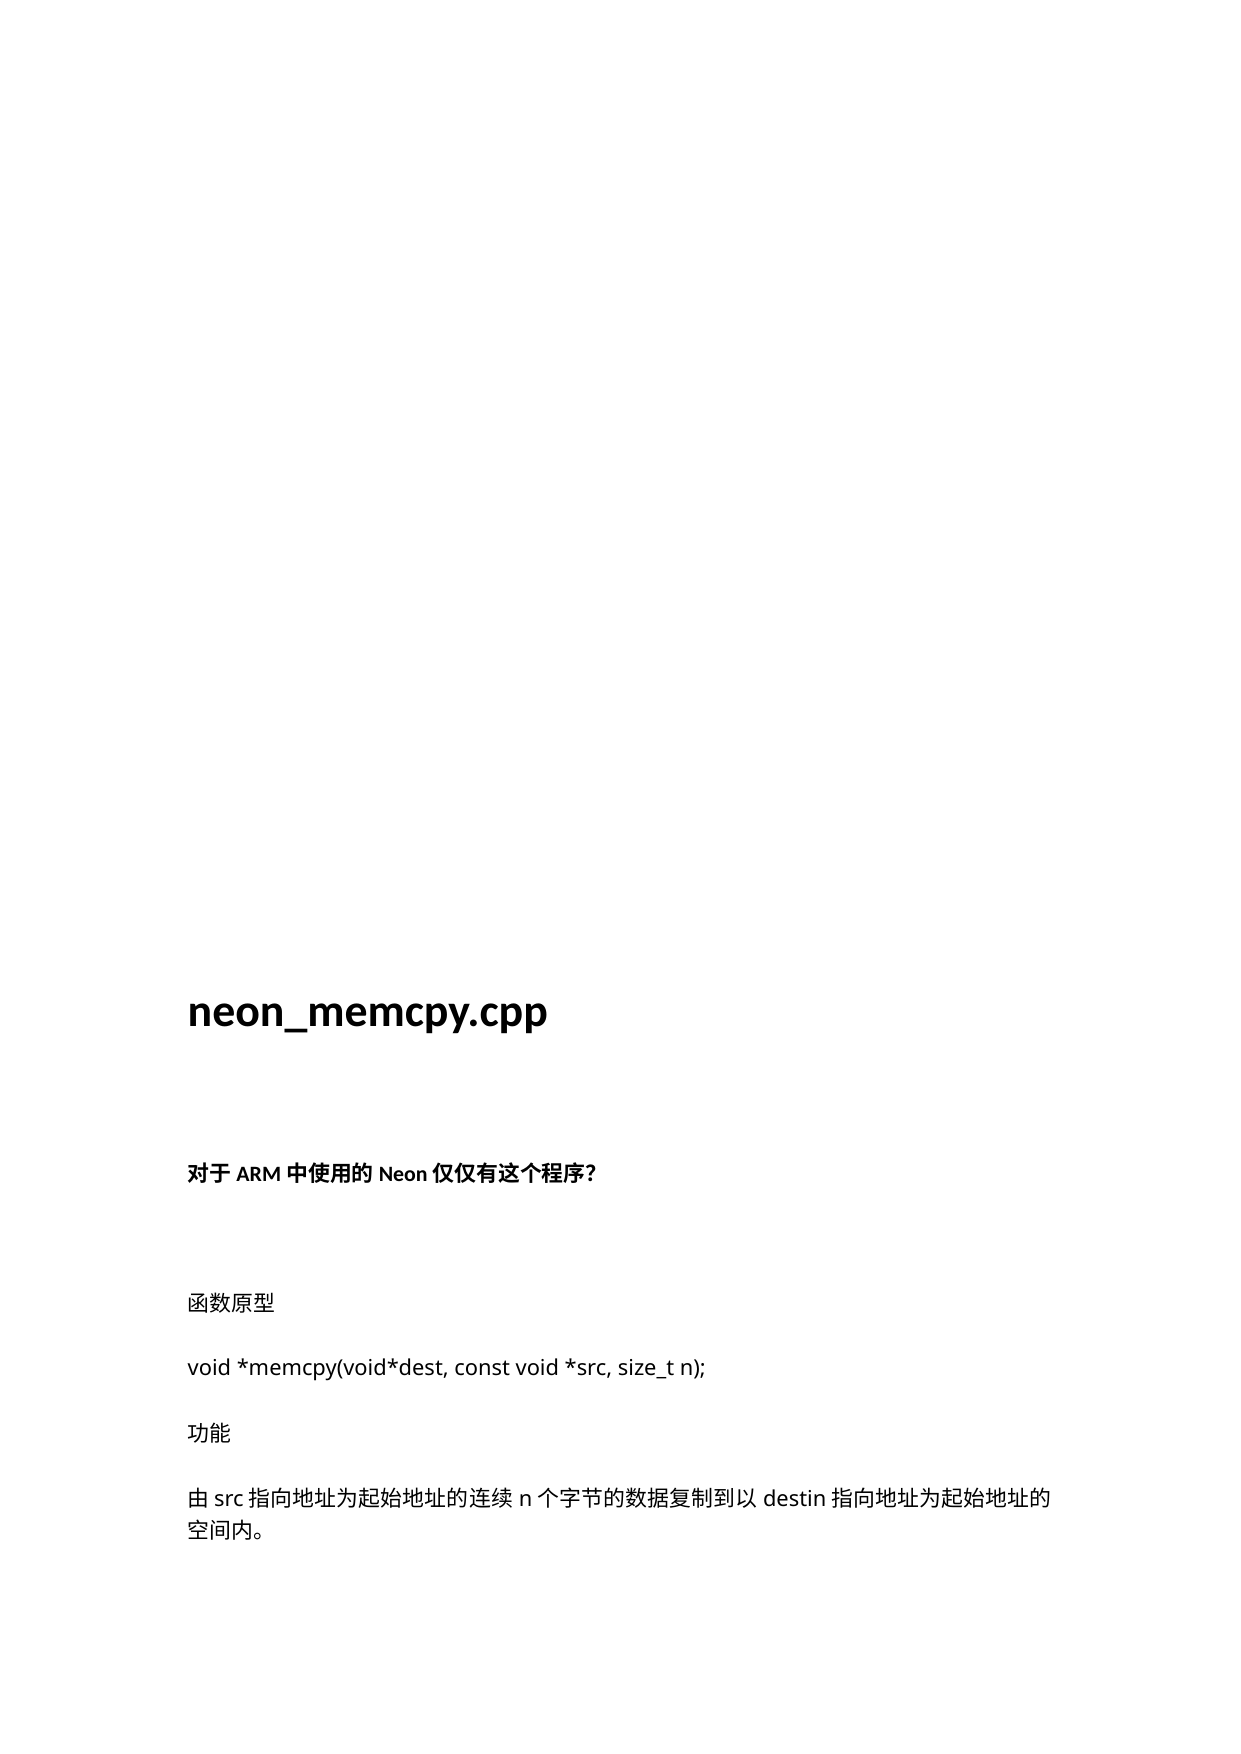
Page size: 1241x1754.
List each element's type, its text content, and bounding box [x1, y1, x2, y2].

text void *memcpy(void*dest, const void *src, size_t n); [187, 1351, 1053, 1383]
text 功能 [187, 1416, 1053, 1448]
text 由src指向地址为起始地址的连续n个字节的数据复制到以destin指向地址为起始地址的空间内。 [187, 1481, 1053, 1546]
text 函数原型 [187, 1286, 1053, 1318]
text 对于 ARM 中使用的 Neon 仅仅有这个程序？ [187, 1156, 1053, 1188]
subtitle neon_memcpy.cpp [187, 977, 1053, 1042]
